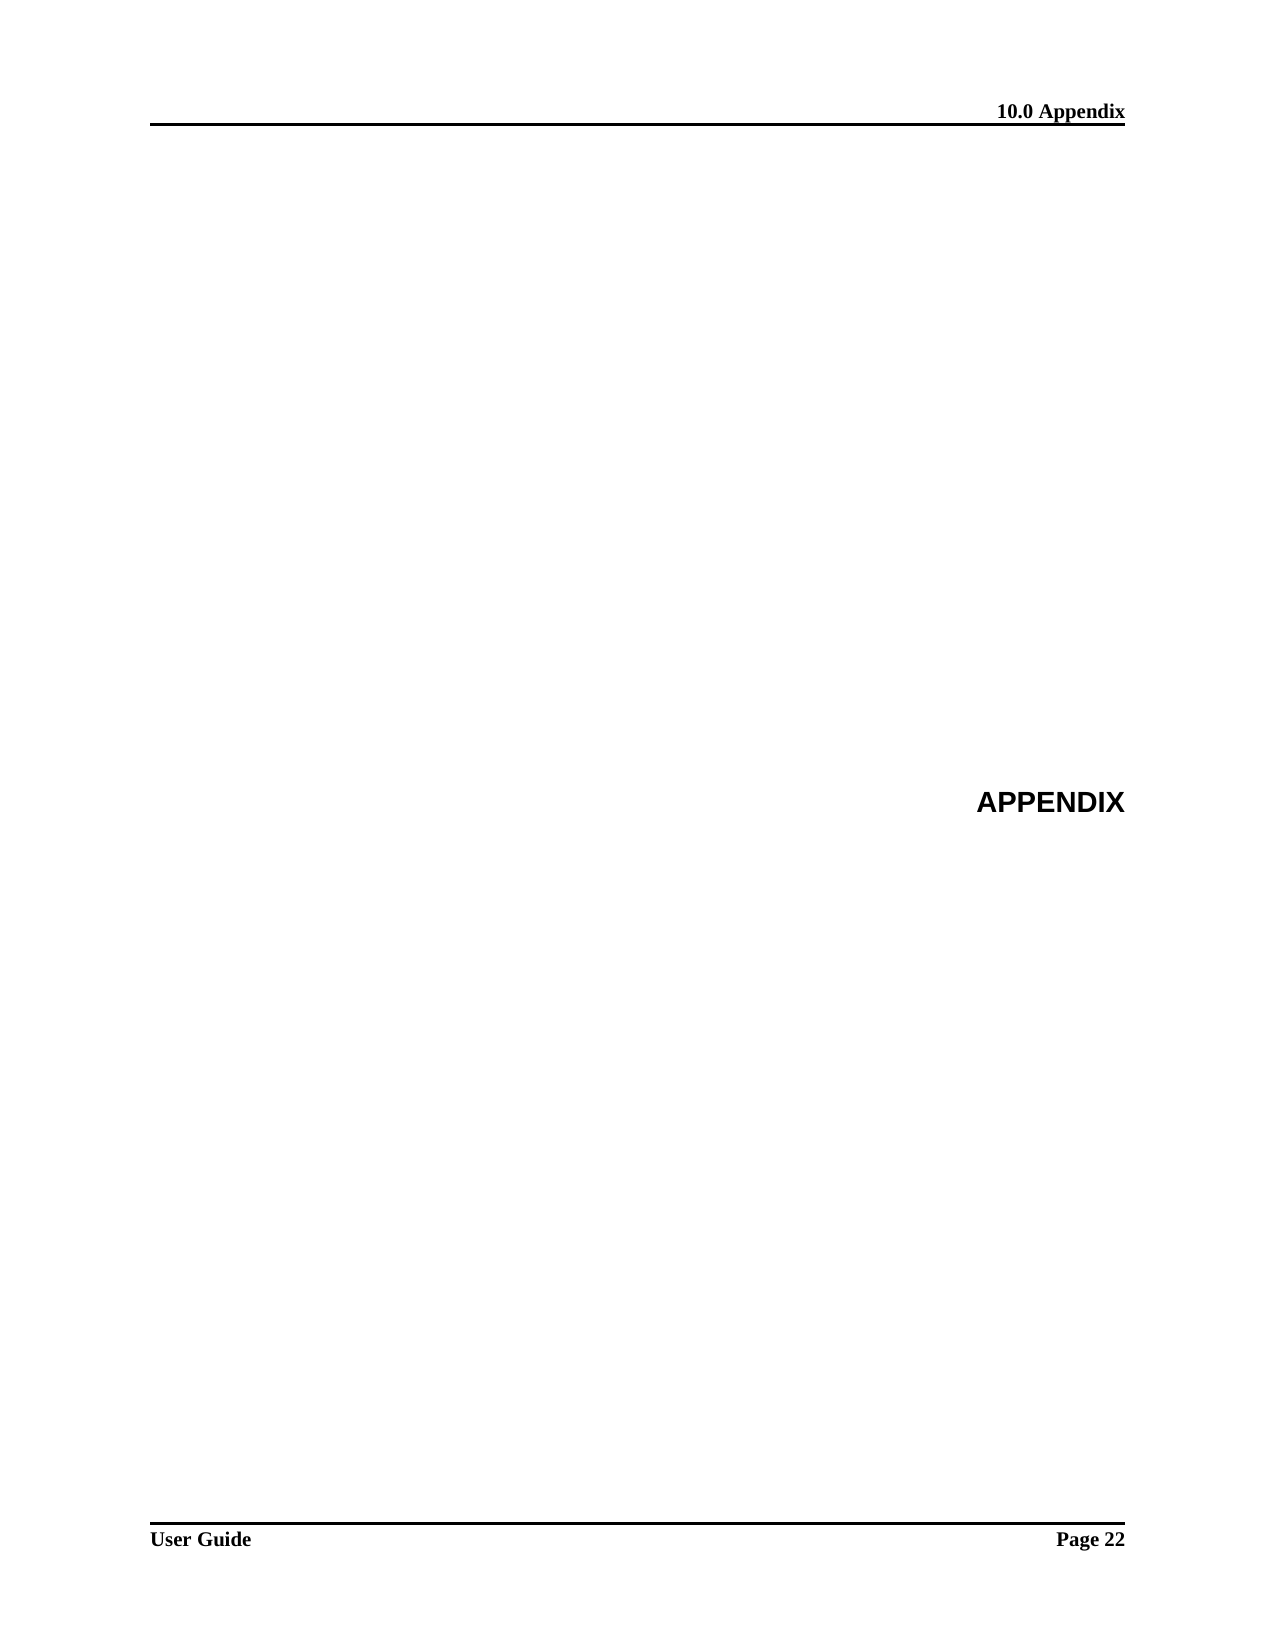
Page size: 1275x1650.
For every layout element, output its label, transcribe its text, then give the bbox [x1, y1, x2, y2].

text APPENDIX [150, 785, 1125, 818]
